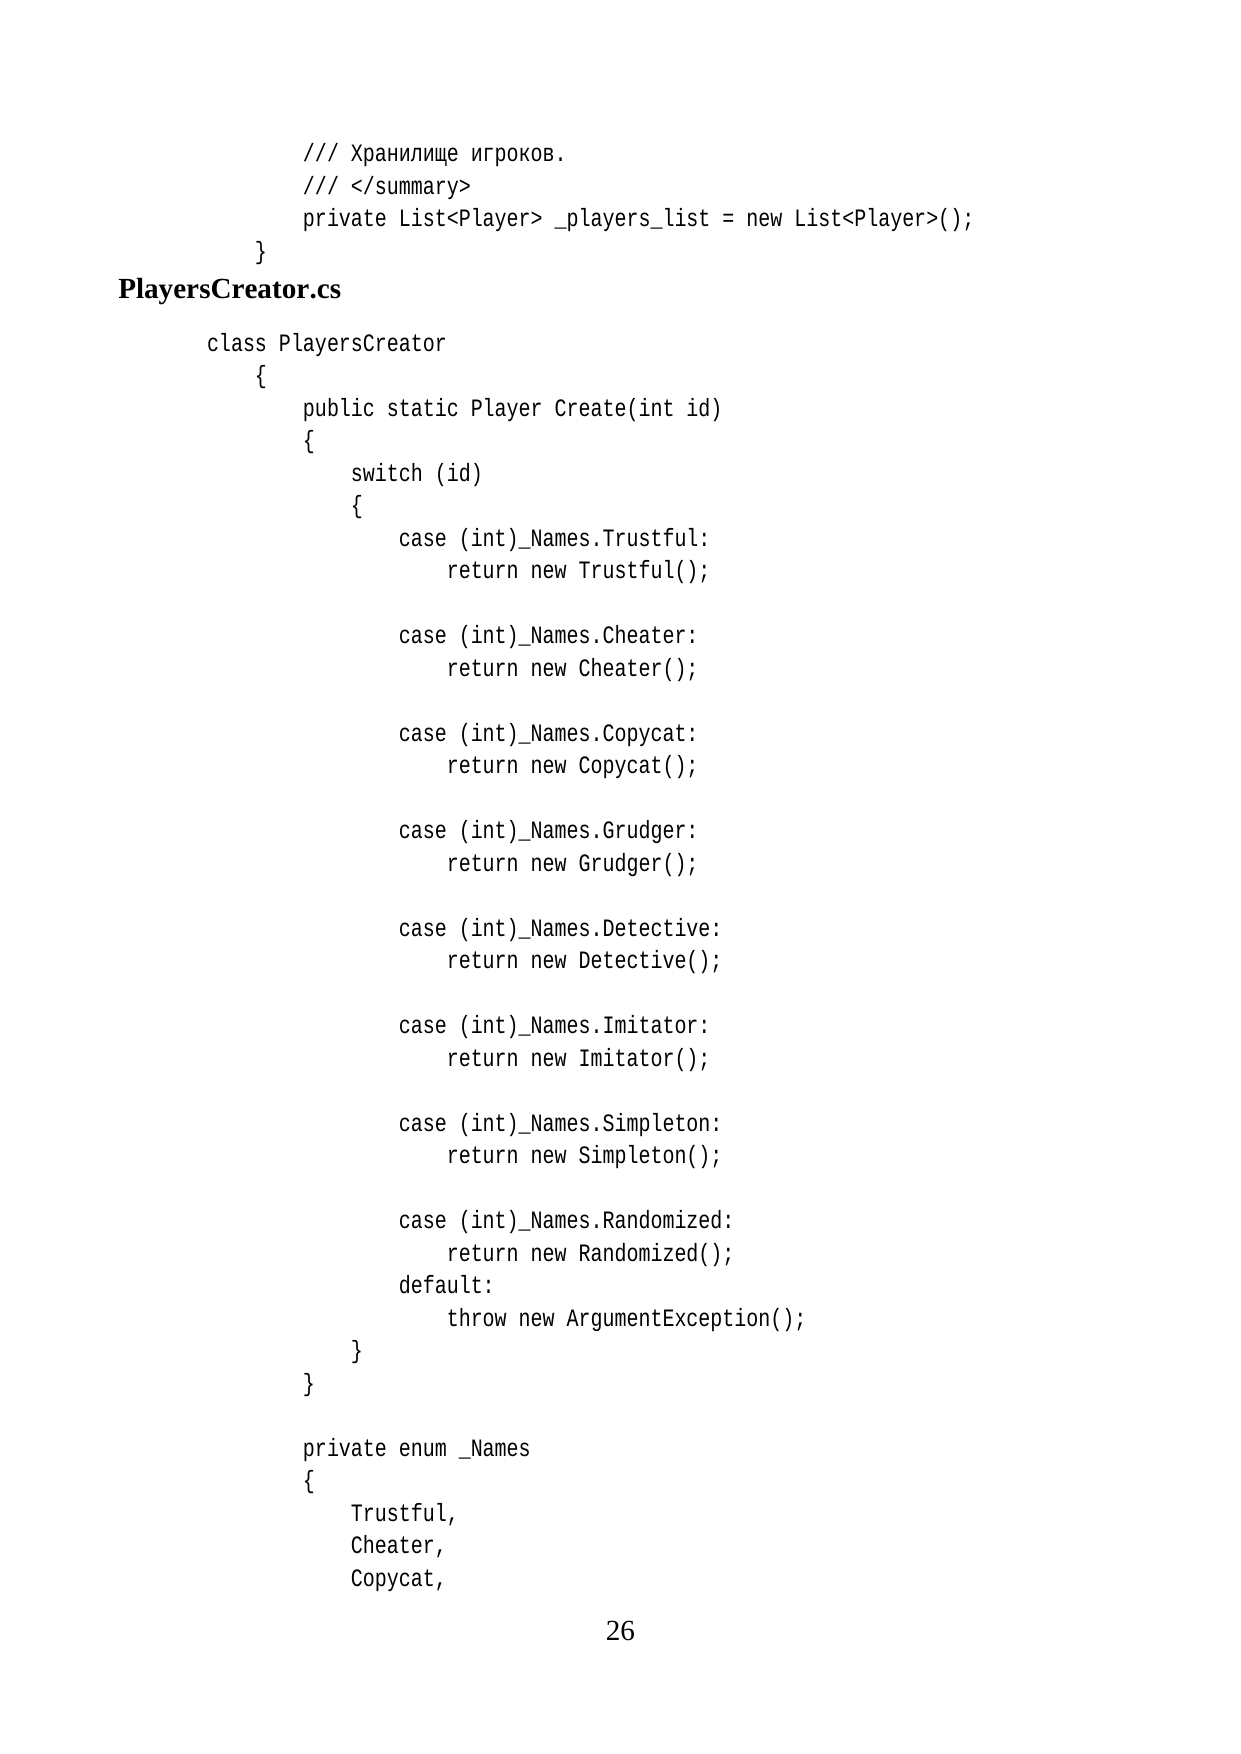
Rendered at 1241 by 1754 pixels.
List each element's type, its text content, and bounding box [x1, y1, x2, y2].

text /// </summary> [207, 173, 1122, 202]
text private enum _Names [207, 1435, 1122, 1464]
text return new Randomized(); [207, 1240, 1122, 1269]
text PlayersCreator.cs [118, 271, 1122, 304]
text return new Trustful(); [207, 558, 1122, 586]
text case (int)_Names.Simpleton: [207, 1110, 1122, 1139]
text return new Detective(); [207, 948, 1122, 976]
text } [207, 1338, 1122, 1366]
text case (int)_Names.Copycat: [207, 720, 1122, 749]
text case (int)_Names.Trustful: [207, 525, 1122, 554]
text { [207, 428, 1122, 456]
text Copycat, [207, 1565, 1122, 1594]
text { [207, 493, 1122, 521]
text switch (id) [207, 460, 1122, 489]
text return new Grudger(); [207, 850, 1122, 879]
text /// Хранилище игроков. [207, 141, 1122, 169]
text class PlayersCreator [207, 330, 1122, 359]
text case (int)_Names.Cheater: [207, 623, 1122, 651]
text } [207, 1370, 1122, 1399]
text Cheater, [207, 1533, 1122, 1561]
text case (int)_Names.Imitator: [207, 1013, 1122, 1041]
text private List<Player> _players_list = new List<Player>(); [207, 206, 1122, 234]
text case (int)_Names.Detective: [207, 915, 1122, 944]
text return new Cheater(); [207, 655, 1122, 684]
text Trustful, [207, 1500, 1122, 1529]
text } [207, 238, 1122, 267]
text default: [207, 1273, 1122, 1301]
text case (int)_Names.Grudger: [207, 818, 1122, 846]
text return new Copycat(); [207, 753, 1122, 781]
text case (int)_Names.Randomized: [207, 1208, 1122, 1236]
text { [207, 1468, 1122, 1496]
text throw new ArgumentException(); [207, 1305, 1122, 1334]
text { [207, 363, 1122, 391]
text return new Imitator(); [207, 1045, 1122, 1074]
text public static Player Create(int id) [207, 395, 1122, 424]
text return new Simpleton(); [207, 1143, 1122, 1171]
